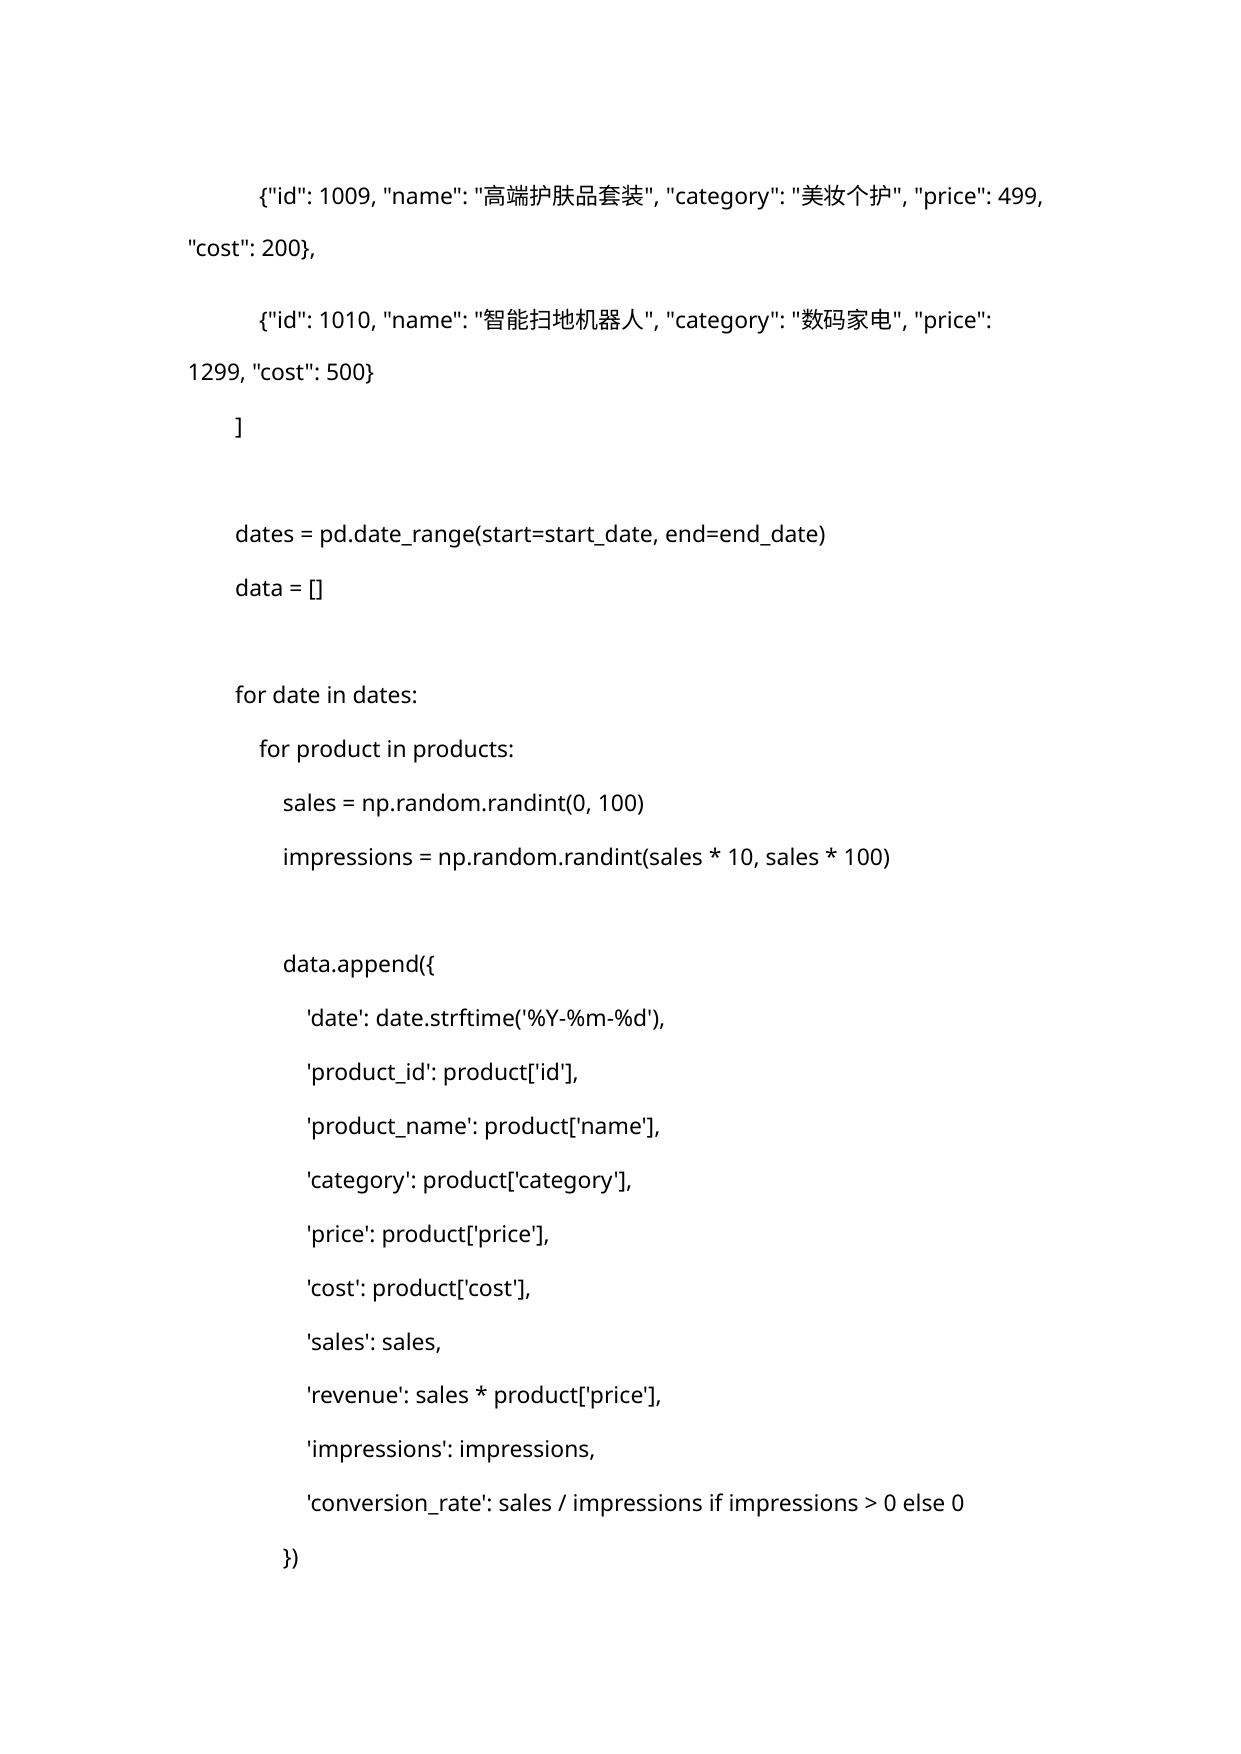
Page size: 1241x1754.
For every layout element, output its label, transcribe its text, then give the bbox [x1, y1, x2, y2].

text dates = pd.date_range(start=start_date, end=end_date) [187, 517, 1053, 549]
text data.append({ [187, 948, 1053, 980]
text 'category': product['category'], [187, 1163, 1053, 1196]
text 'conversion_rate': sales / impressions if impressions > 0 else 0 [187, 1486, 1053, 1519]
text for product in products: [187, 732, 1053, 765]
text }) [187, 1540, 1053, 1573]
text sales = np.random.randint(0, 100) [187, 786, 1053, 819]
text for date in dates: [187, 678, 1053, 711]
text 'product_name': product['name'], [187, 1109, 1053, 1142]
text {"id": 1009, "name": "高端护肤品套装", "category": "美妆个护", "price": 499, "cost": 200}, [187, 162, 1053, 264]
text 'product_id': product['id'], [187, 1056, 1053, 1088]
text 'impressions': impressions, [187, 1432, 1053, 1465]
text 'revenue': sales * product['price'], [187, 1379, 1053, 1411]
text ] [187, 409, 1053, 442]
text 'cost': product['cost'], [187, 1271, 1053, 1303]
text impressions = np.random.randint(sales * 10, sales * 100) [187, 840, 1053, 873]
text {"id": 1010, "name": "智能扫地机器人", "category": "数码家电", "price": 1299, "cost": 500} [187, 286, 1053, 388]
text 'date': date.strftime('%Y-%m-%d'), [187, 1002, 1053, 1034]
text 'price': product['price'], [187, 1217, 1053, 1249]
text 'sales': sales, [187, 1325, 1053, 1357]
text data = [] [187, 571, 1053, 603]
